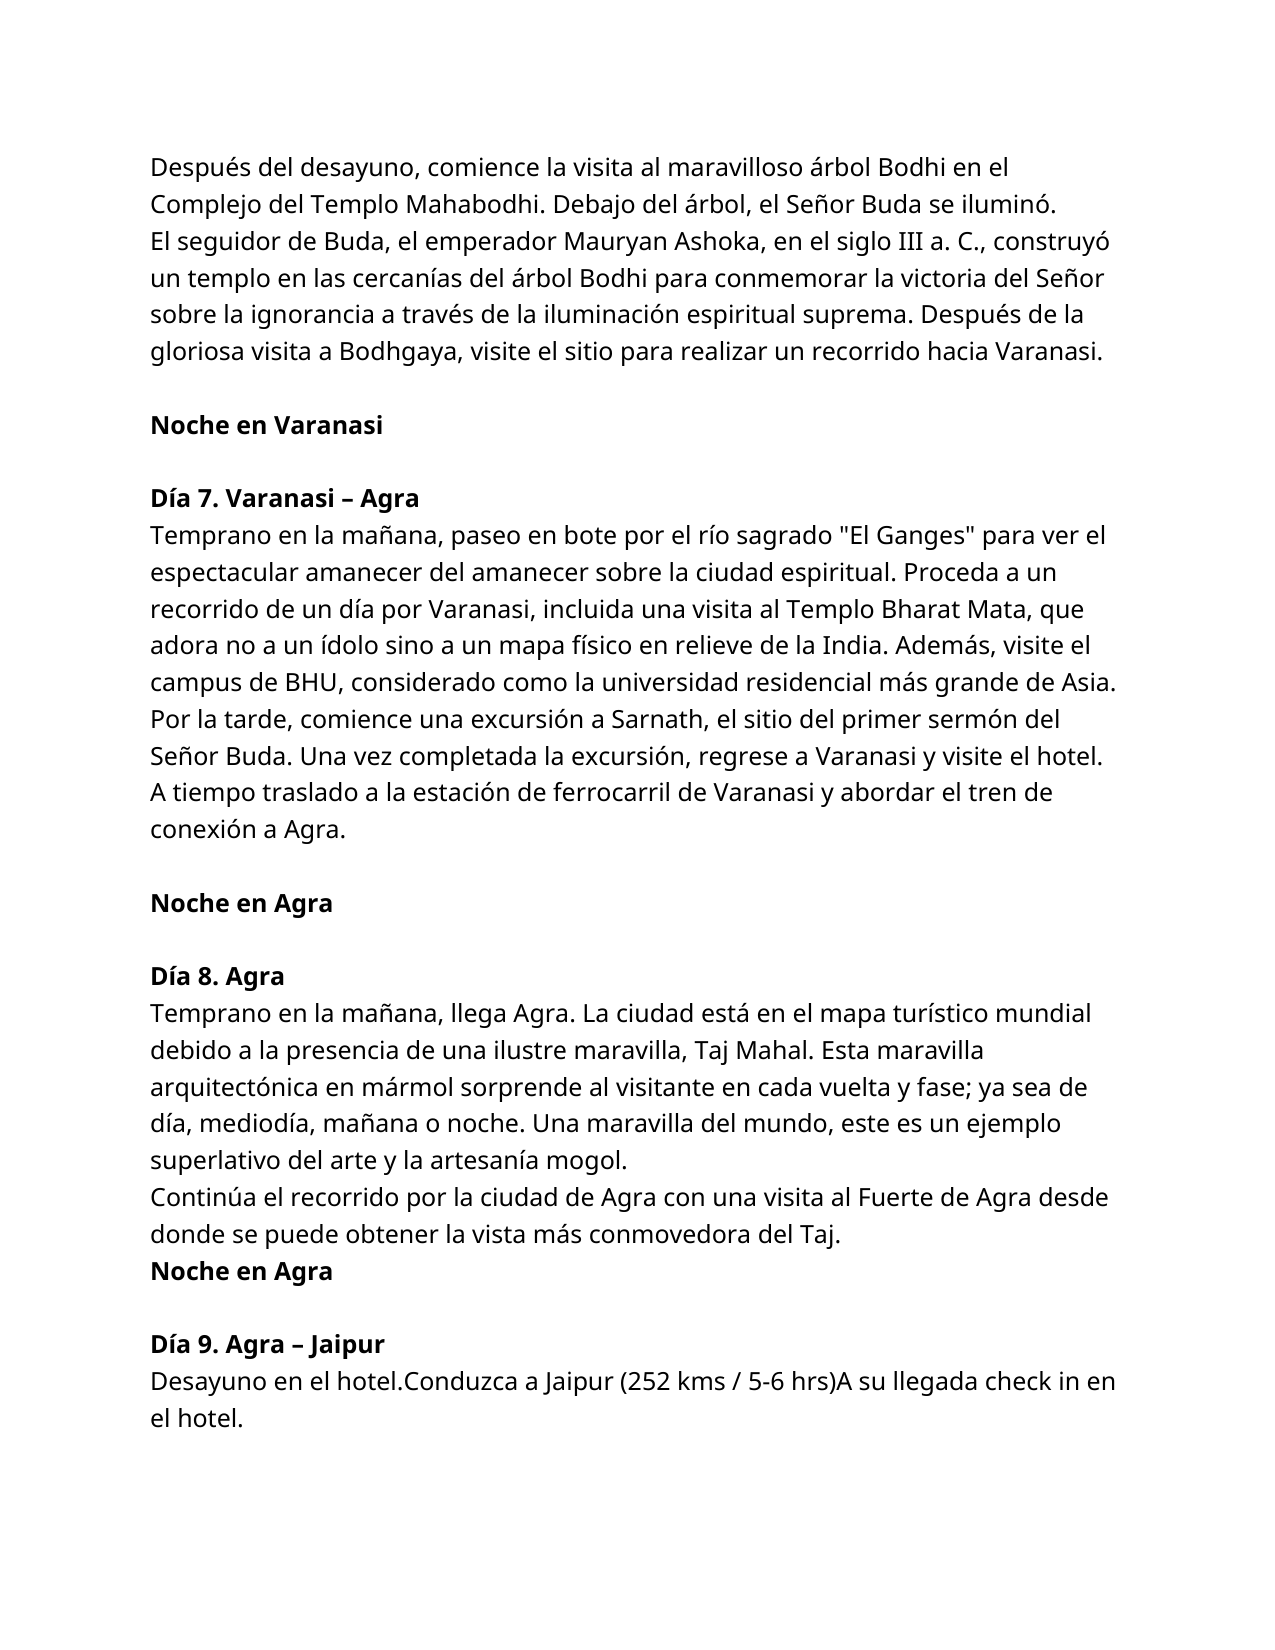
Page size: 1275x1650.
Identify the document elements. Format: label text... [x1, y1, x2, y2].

text Día 9. Agra – Jaipur [150, 1327, 1125, 1361]
text El seguidor de Buda, el emperador Mauryan Ashoka, en el siglo III a. C., construyó un templo en las cercanías del árbol Bodhi para conmemorar la victoria del Señor sobre la ignorancia a través de la iluminación espiritual suprema. Después de la gloriosa visita a Bodhgaya, visite el sitio para realizar un recorrido hacia Varanasi. [150, 223, 1125, 368]
text Día 7. Varanasi – Agra [150, 481, 1125, 515]
text Noche en Agra [150, 885, 1125, 919]
text Temprano en la mañana, llega Agra. La ciudad está en el mapa turístico mundial debido a la presencia de una ilustre maravilla, Taj Mahal. Esta maravilla arquitectónica en mármol sorprende al visitante en cada vuelta y fase; ya sea de día, mediodía, mañana o noche. Una maravilla del mundo, este es un ejemplo superlativo del arte y la artesanía mogol. [150, 996, 1125, 1177]
text Continúa el recorrido por la ciudad de Agra con una visita al Fuerte de Agra desde donde se puede obtener la vista más conmovedora del Taj. [150, 1179, 1125, 1250]
text Noche en Agra [150, 1253, 1125, 1287]
text Noche en Varanasi [150, 407, 1125, 441]
text Desayuno en el hotel.Conduzca a Jaipur (252 kms / 5-6 hrs)A su llegada check in en el hotel. [150, 1363, 1125, 1434]
text Después del desayuno, comience la visita al maravilloso árbol Bodhi en el Complejo del Templo Mahabodhi. Debajo del árbol, el Señor Buda se iluminó. [150, 150, 1125, 221]
text Día 8. Agra [150, 959, 1125, 993]
text Temprano en la mañana, paseo en bote por el río sagrado "El Ganges" para ver el espectacular amanecer del amanecer sobre la ciudad espiritual. Proceda a un recorrido de un día por Varanasi, incluida una visita al Templo Bharat Mata, que adora no a un ídolo sino a un mapa físico en relieve de la India. Además, visite el campus de BHU, considerado como la universidad residencial más grande de Asia. Por la tarde, comience una excursión a Sarnath, el sitio del primer sermón del Señor Buda. Una vez completada la excursión, regrese a Varanasi y visite el hotel. A tiempo traslado a la estación de ferrocarril de Varanasi y abordar el tren de conexión a Agra. [150, 518, 1125, 846]
